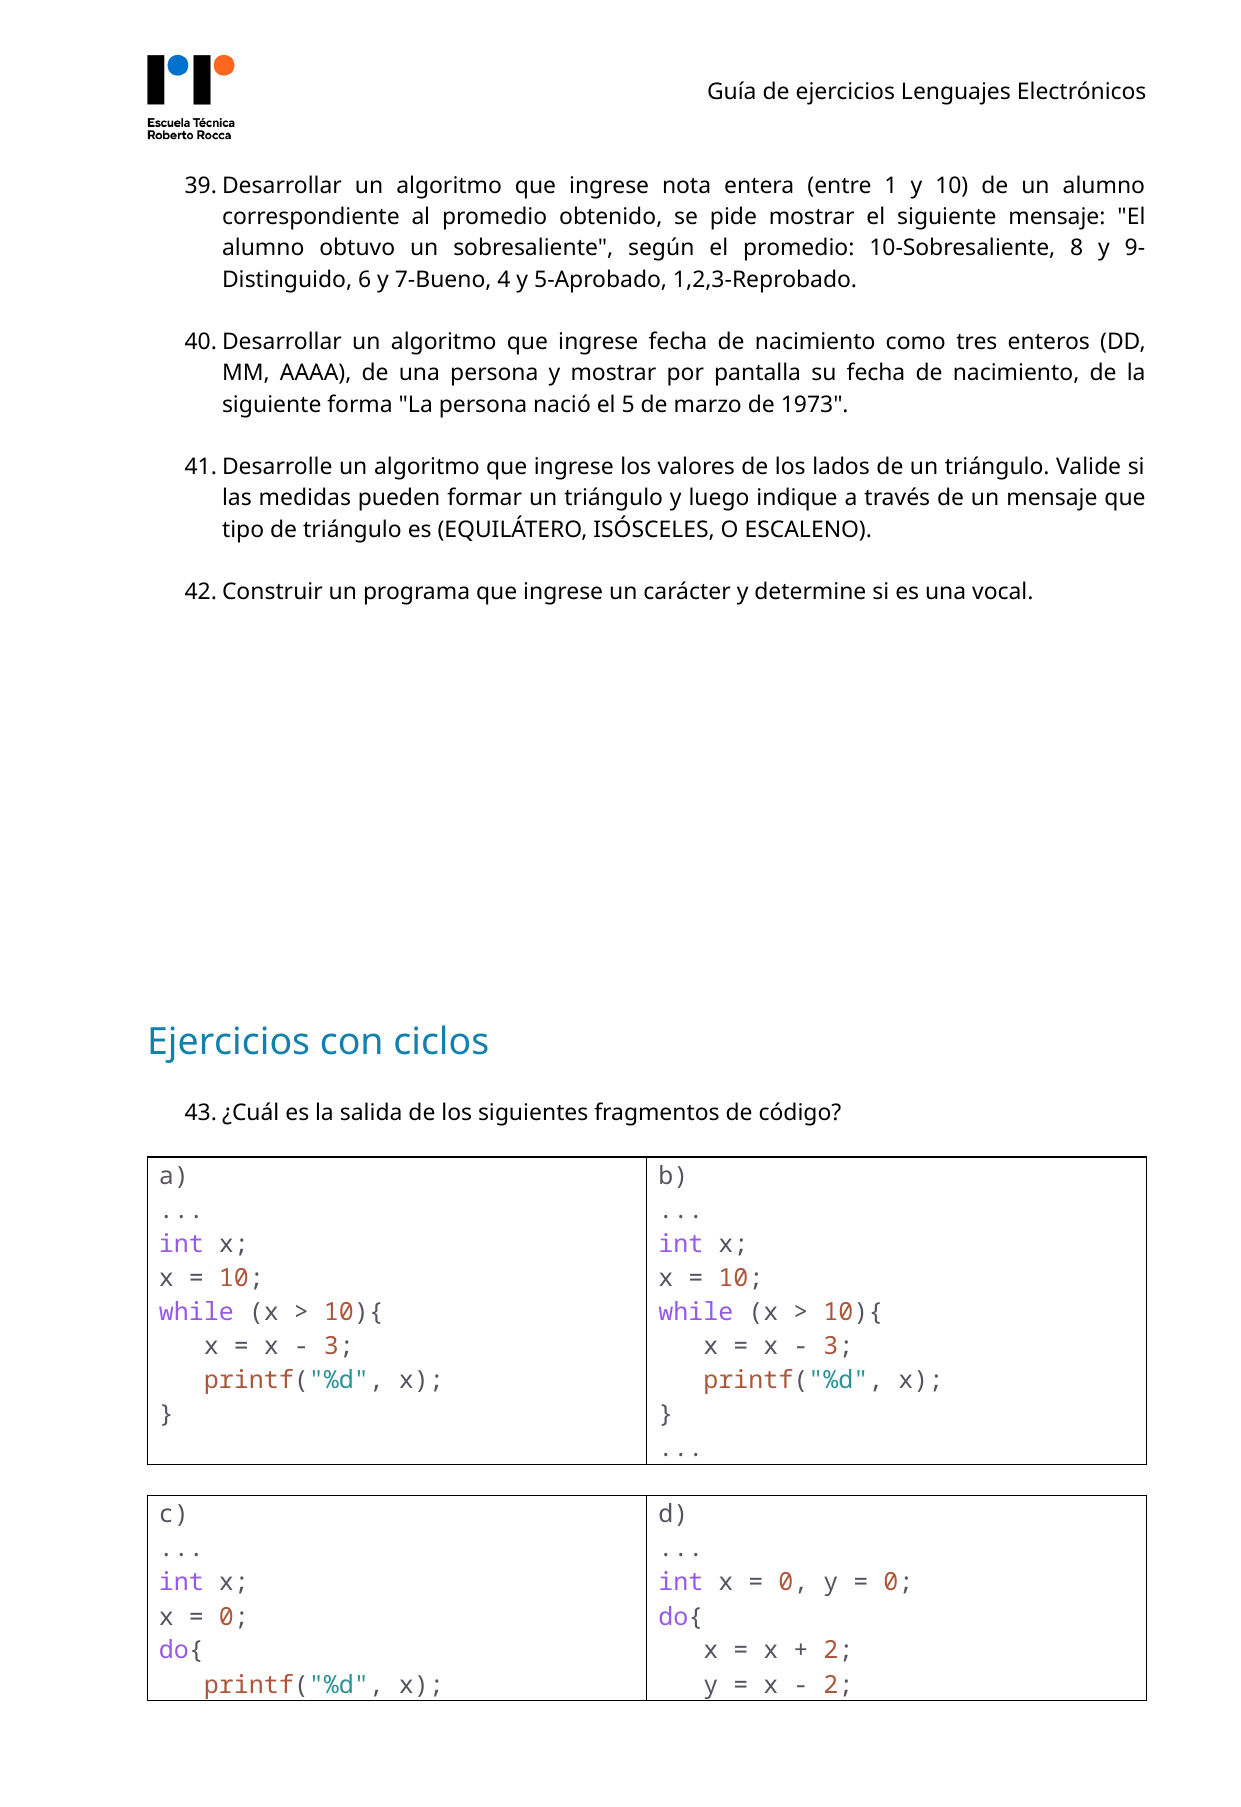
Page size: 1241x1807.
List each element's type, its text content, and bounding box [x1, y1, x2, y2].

table_header a) ... int x; x = 10; while (x > 10){ x = x - 3; printf("%d", x); } [148, 1158, 646, 1464]
list Construir un programa que ingrese un carácter y determine si es una vocal. [184, 575, 1146, 606]
picture [130, 37, 249, 157]
table_header c) ... int x; x = 0; do{ printf("%d", x); x = x + 1; }while (x!=5); ... [148, 1496, 646, 1700]
list Desarrolle un algoritmo que ingrese los valores de los lados de un triángulo. Valide si las medidas pueden formar un triángulo y luego indique a través de un mensaje que tipo de triángulo es (EQUILÁTERO, ISÓSCELES, O ESCALENO). [184, 450, 1146, 544]
table_header d) ... int x = 0, y = 0; do{ x = x + 2; y = x - 2; printf("%d %d\n", x, y); }while (y!=5); ... [647, 1496, 1146, 1700]
list ¿Cuál es la salida de los siguientes fragmentos de código? [184, 1095, 1146, 1127]
list Desarrollar un algoritmo que ingrese nota entera (entre 1 y 10) de un alumno correspondiente al promedio obtenido, se pide mostrar el siguiente mensaje: "El alumno obtuvo un sobresaliente", según el promedio: 10-Sobresaliente, 8 y 9-Distinguido, 6 y 7-Bueno, 4 y 5-Aprobado, 1,2,3-Reprobado. [184, 169, 1146, 294]
list Desarrollar un algoritmo que ingrese fecha de nacimiento como tres enteros (DD, MM, AAAA), de una persona y mostrar por pantalla su fecha de nacimiento, de la siguiente forma "La persona nació el 5 de marzo de 1973". [184, 325, 1146, 419]
text Ejercicios con ciclos [147, 1014, 1146, 1066]
table_header b) ... int x; x = 10; while (x > 10){ x = x - 3; printf("%d", x); } ... [647, 1158, 1146, 1464]
